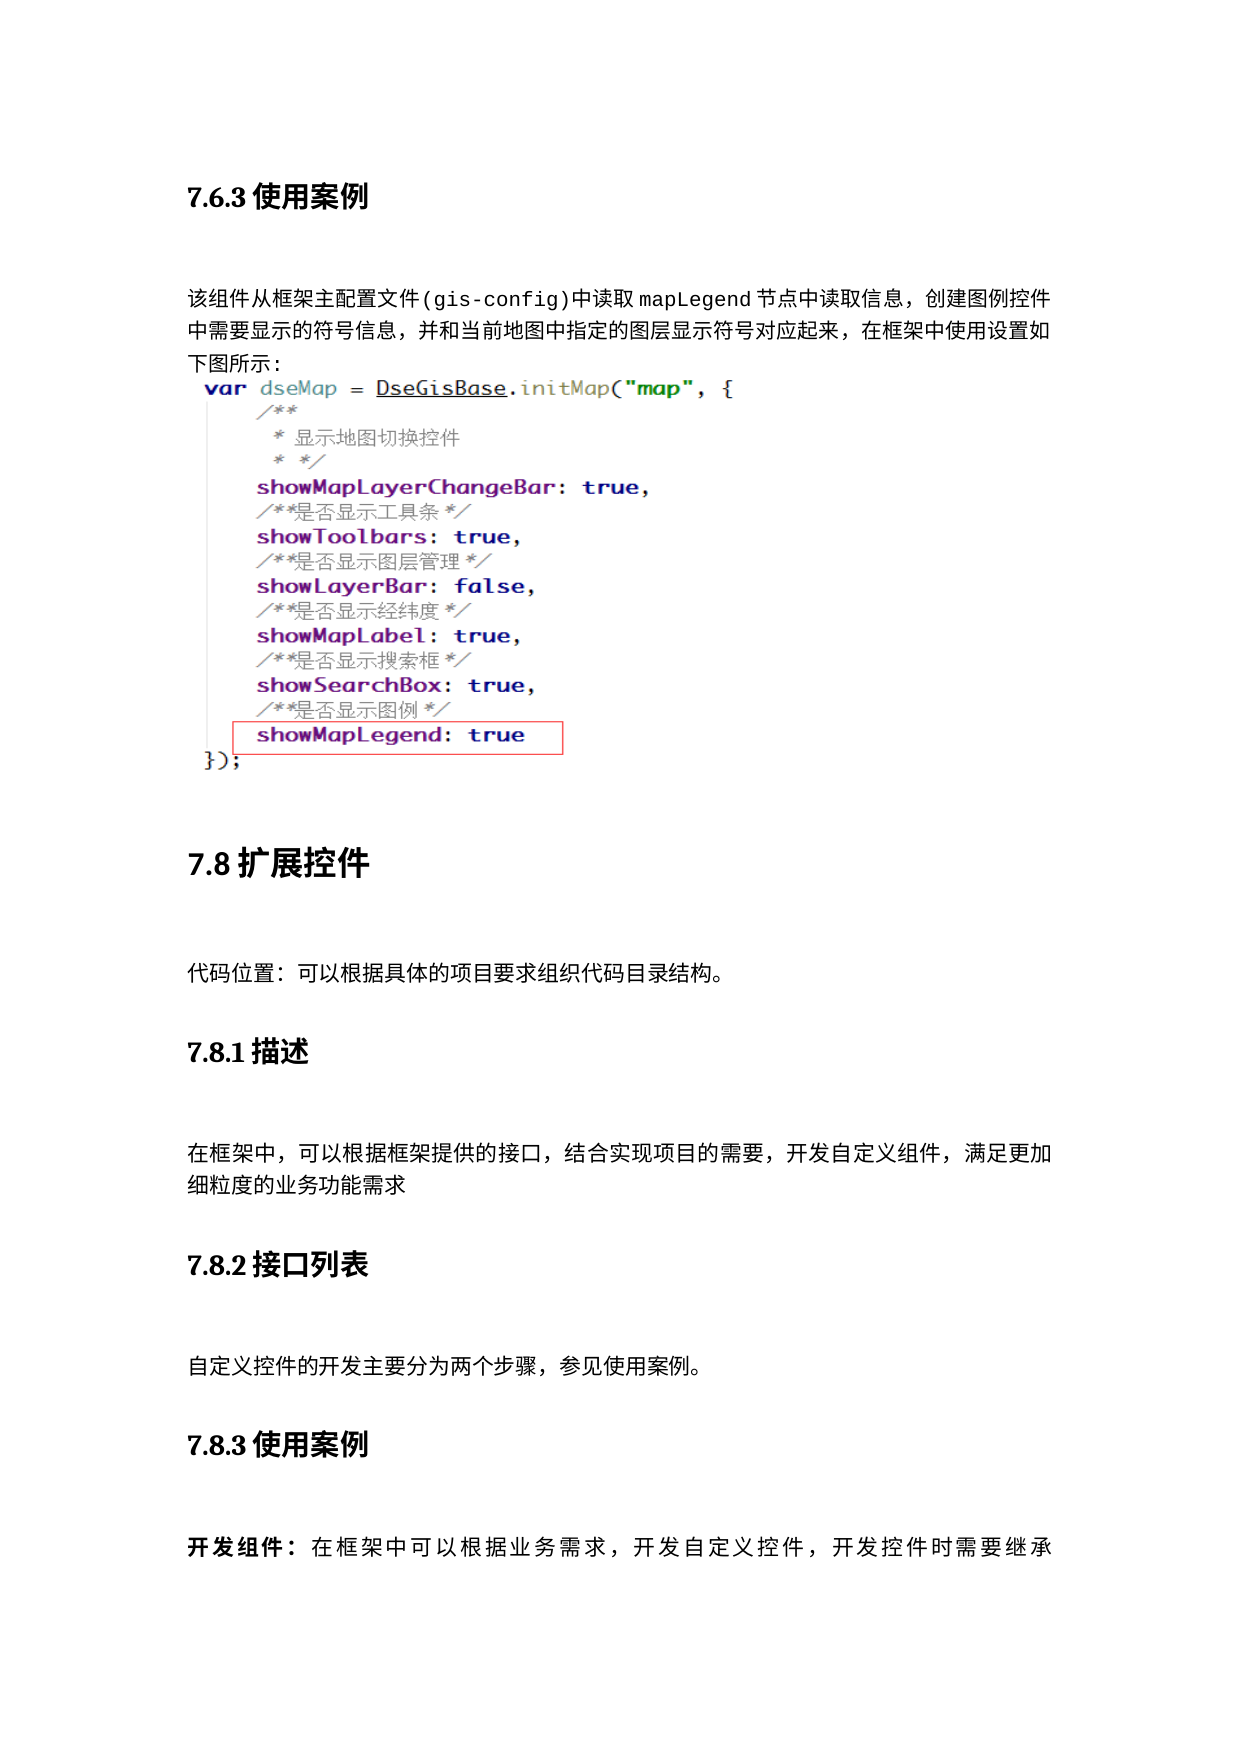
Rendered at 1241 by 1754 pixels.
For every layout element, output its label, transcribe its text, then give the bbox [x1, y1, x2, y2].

text 该组件从框架主配置文件(gis-config)中读取mapLegend节点中读取信息，创建图例控件中需要显示的符号信息，并和当前地图中指定的图层显示符号对应起来，在框架中使用设置如下图所示: [187, 281, 1053, 378]
picture [187, 378, 1053, 782]
subtitle 7.8扩展控件 [187, 828, 1053, 893]
text 代码位置：可以根据具体的项目要求组织代码目录结构。 [187, 955, 1053, 988]
subtitle 7.8.2接口列表 [187, 1230, 1053, 1295]
subtitle 7.8.1描述 [187, 1017, 1053, 1082]
subtitle 7.8.3使用案例 [187, 1410, 1053, 1475]
subtitle 7.6.3 使用案例 [187, 162, 1053, 227]
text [187, 1529, 1053, 1562]
text 在框架中，可以根据框架提供的接口，结合实现项目的需要，开发自定义组件，满足更加细粒度的业务功能需求 [187, 1136, 1053, 1201]
text 自定义控件的开发主要分为两个步骤，参见使用案例。 [187, 1349, 1053, 1381]
